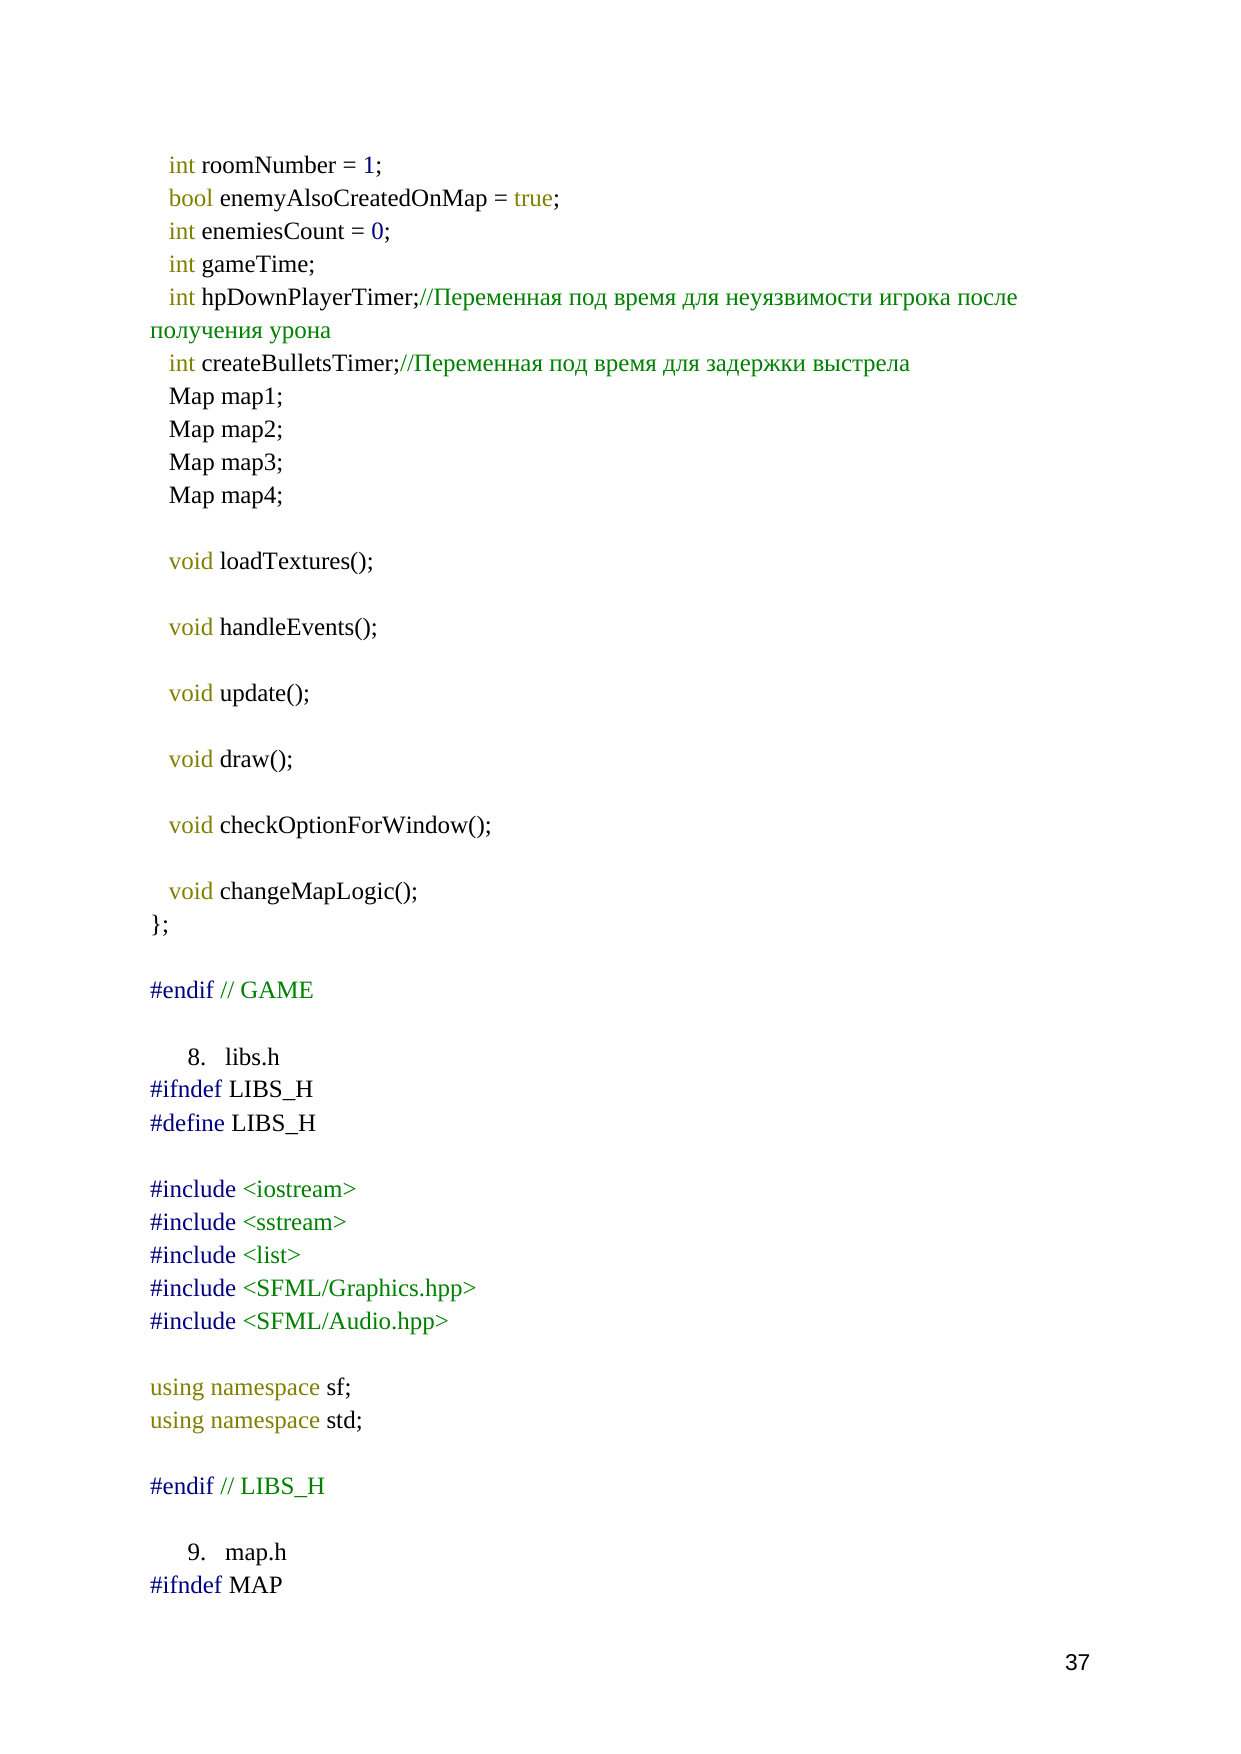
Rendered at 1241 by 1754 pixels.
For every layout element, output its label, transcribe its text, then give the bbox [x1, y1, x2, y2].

list libs.h [187, 1042, 1090, 1070]
text #include <iostream> [150, 1174, 1090, 1202]
text #endif // GAME [150, 976, 1090, 1004]
text void update(); [150, 678, 1090, 707]
text using namespace sf; [150, 1372, 1090, 1401]
text #include <SFML/Audio.hpp> [150, 1306, 1090, 1334]
text #ifndef LIBS_H [150, 1074, 1090, 1103]
text #define LIBS_H [150, 1108, 1090, 1136]
text #include <SFML/Graphics.hpp> [150, 1273, 1090, 1301]
text #include <sstream> [150, 1207, 1090, 1235]
text int roomNumber = 1; [150, 150, 1090, 179]
text void loadTextures(); [150, 546, 1090, 575]
text int enemiesCount = 0; [150, 216, 1090, 245]
text Map map4; [150, 480, 1090, 509]
text }; [150, 909, 1090, 938]
text bool enemyAlsoCreatedOnMap = true; [150, 183, 1090, 212]
text Map map1; [150, 381, 1090, 410]
text #include <list> [150, 1240, 1090, 1268]
text Map map2; [150, 414, 1090, 443]
list map.h [187, 1537, 1090, 1566]
text using namespace std; [150, 1405, 1090, 1433]
text void changeMapLogic(); [150, 876, 1090, 905]
text int gameTime; [150, 249, 1090, 278]
text int hpDownPlayerTimer;//Переменная под время для неуязвимости игрока после получения урона [150, 282, 1090, 344]
text #endif // LIBS_H [150, 1471, 1090, 1499]
text int createBulletsTimer;//Переменная под время для задержки выстрела [150, 348, 1090, 377]
text Map map3; [150, 447, 1090, 476]
text void checkOptionForWindow(); [150, 810, 1090, 839]
text void handleEvents(); [150, 612, 1090, 641]
text void draw(); [150, 744, 1090, 773]
text #ifndef MAP [150, 1570, 1090, 1599]
